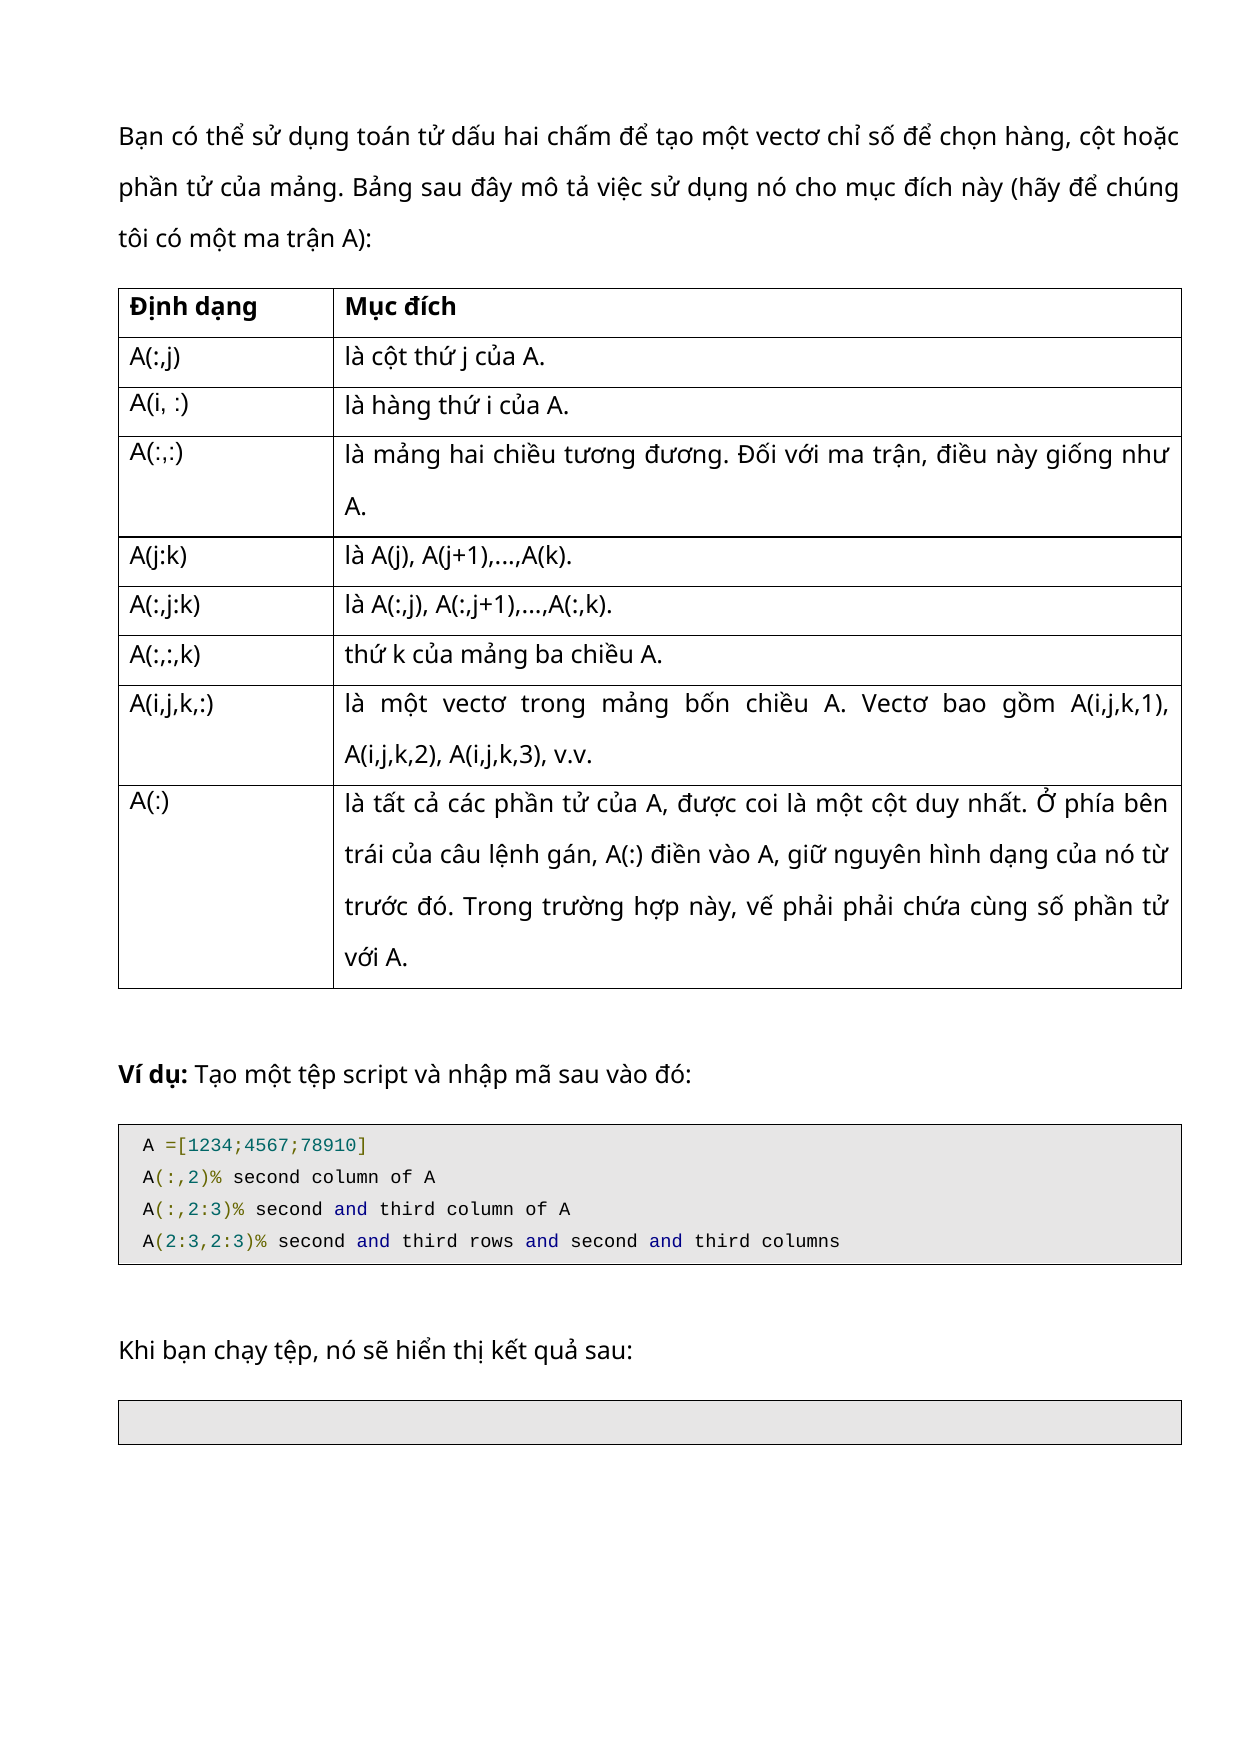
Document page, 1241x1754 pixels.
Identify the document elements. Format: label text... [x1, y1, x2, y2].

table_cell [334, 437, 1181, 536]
table_cell A(i, :) [119, 388, 333, 436]
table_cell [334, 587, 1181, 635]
text Bạn có thể sử dụng toán tử dấu hai chấm để tạo một vectơ chỉ số để chọn hàng, cột hoặc phần tử của mảng. Bảng sau đây mô tả việc sử dụng nó cho mục đích này (hãy để chúng tôi có một ma trận A): [118, 118, 1181, 254]
text Ví dụ: Tạo một tệp script và nhập mã sau vào đó: [118, 1056, 1181, 1090]
table_header Mục đích [334, 289, 1181, 337]
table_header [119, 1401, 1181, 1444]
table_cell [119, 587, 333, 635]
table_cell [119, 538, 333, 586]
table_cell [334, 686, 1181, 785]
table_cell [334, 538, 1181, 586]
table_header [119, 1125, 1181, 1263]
table_header Định dạng [119, 289, 333, 337]
table_cell A(:,:) [119, 437, 333, 536]
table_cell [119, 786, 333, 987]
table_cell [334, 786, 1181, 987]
table_cell là hàng thứ i của A. [334, 388, 1181, 436]
table_cell là cột thứ j của A. [334, 338, 1181, 387]
table_cell A(:,j) [119, 338, 333, 387]
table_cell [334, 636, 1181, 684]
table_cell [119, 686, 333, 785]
text Khi bạn chạy tệp, nó sẽ hiển thị kết quả sau: [118, 1332, 1181, 1366]
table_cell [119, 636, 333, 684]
